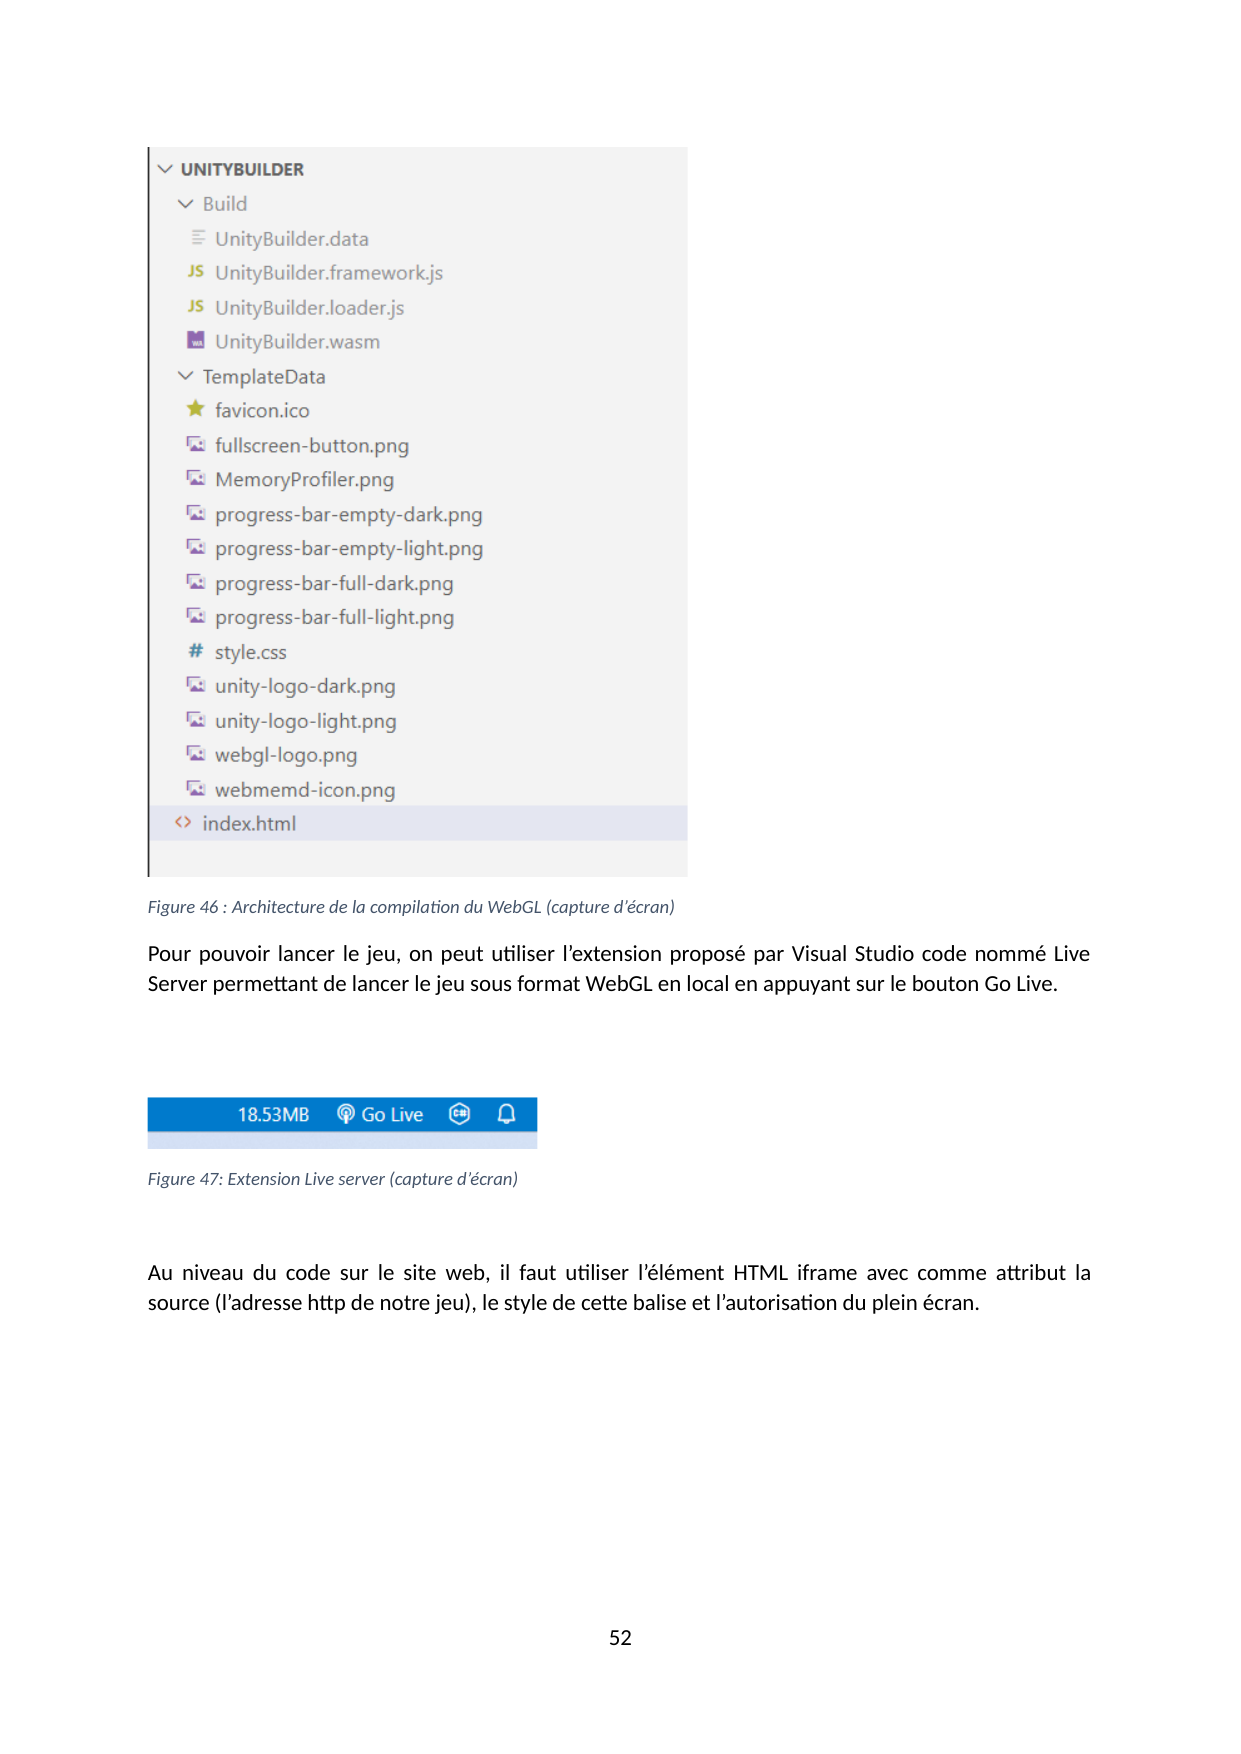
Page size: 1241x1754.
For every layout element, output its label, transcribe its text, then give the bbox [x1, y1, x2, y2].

text Pour pouvoir lancer le jeu, on peut utiliser l’extension proposé par Visual Studio code nommé Live Server permettant de lancer le jeu sous format WebGL en local en appuyant sur le bouton Go Live. [148, 939, 1093, 997]
picture [147, 1016, 538, 1149]
text Figure 47: Extension Live server (capture d’écran) [148, 1167, 1093, 1190]
text Au niveau du code sur le site web, il faut utiliser l’élément HTML iframe avec comme attribut la source (l’adresse http de notre jeu), le style de cette balise et l’autorisation du plein écran. [148, 1258, 1093, 1316]
text Figure 46 : Architecture de la compilation du WebGL (capture d’écran) [148, 895, 1093, 918]
picture [147, 147, 699, 877]
